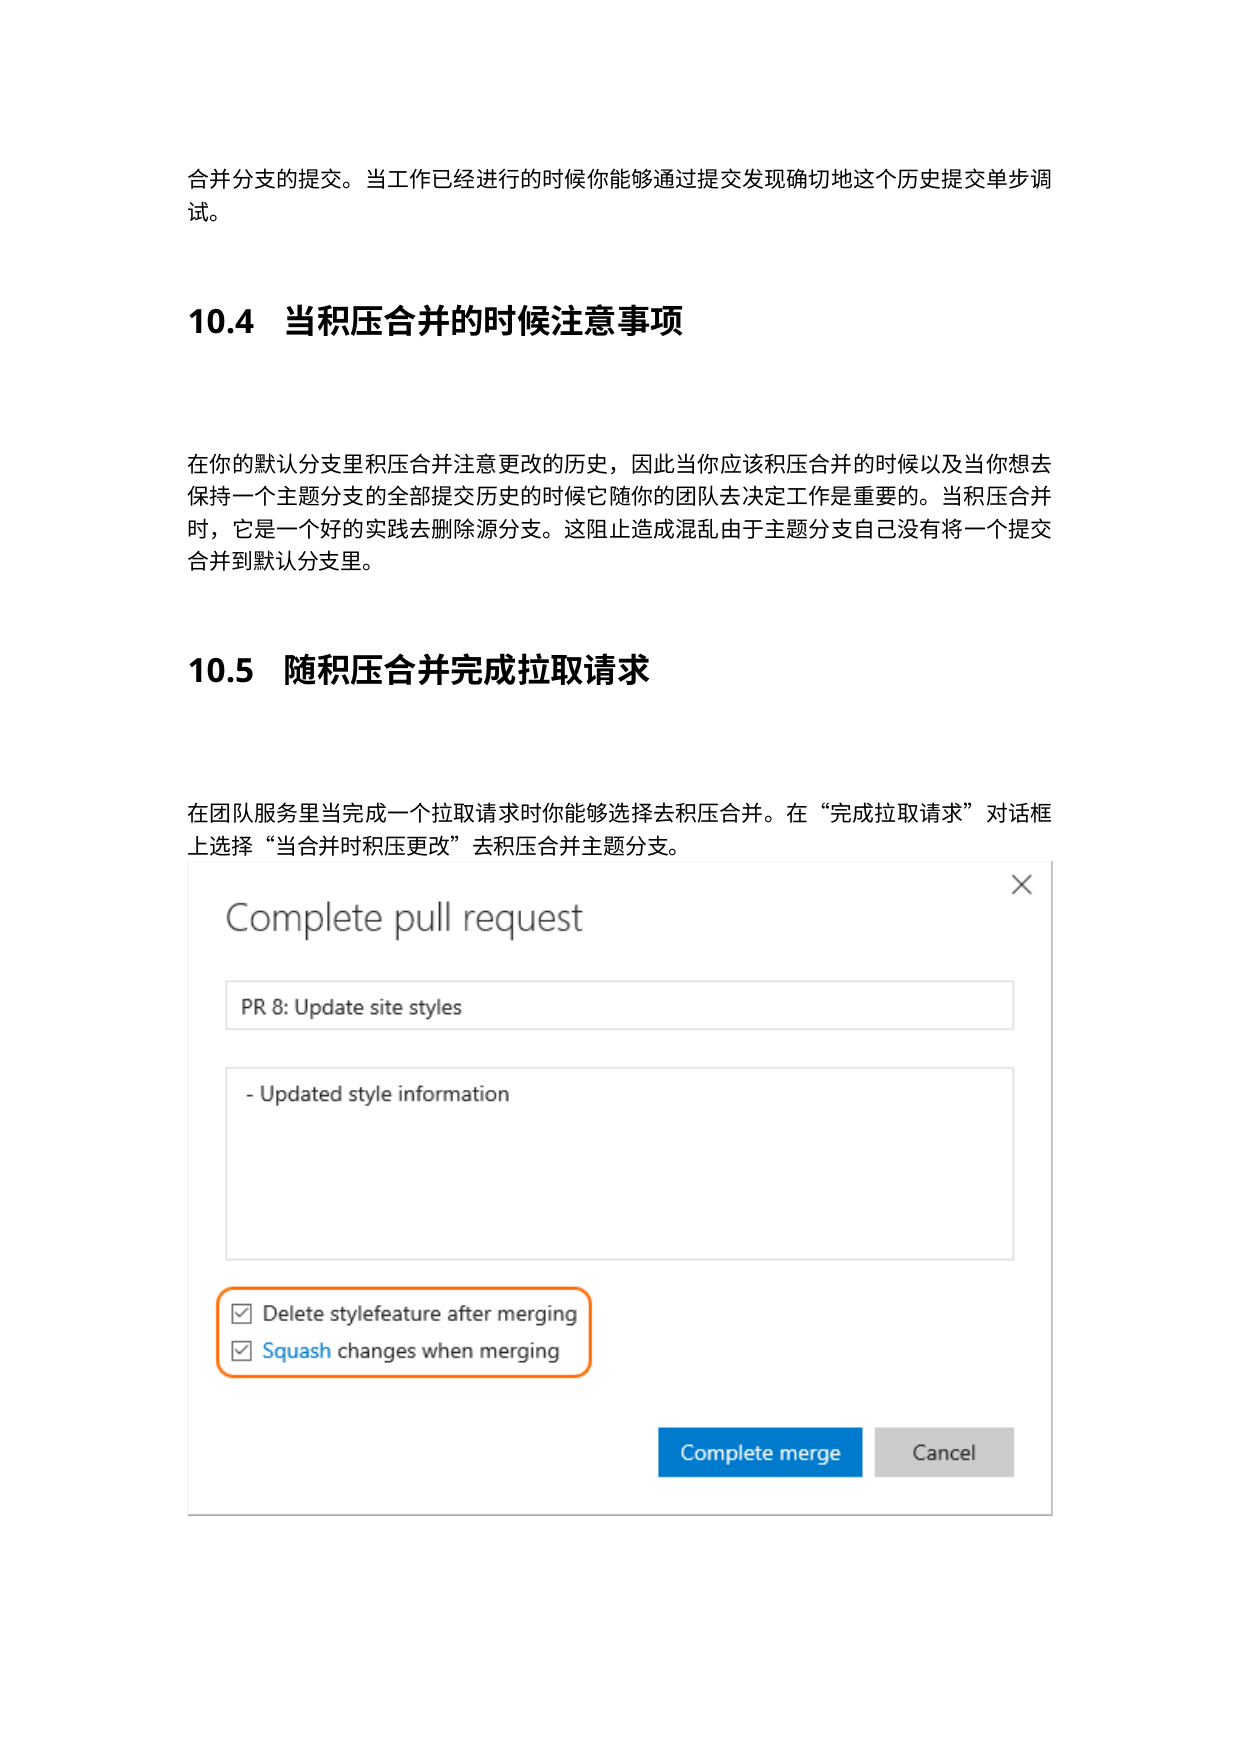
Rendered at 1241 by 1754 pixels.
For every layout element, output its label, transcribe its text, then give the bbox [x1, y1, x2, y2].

subtitle 当积压合并的时候注意事项 [187, 287, 1053, 352]
subtitle 随积压合并完成拉取请求 [187, 636, 1053, 701]
list 在团队服务里当完成一个拉取请求时你能够选择去积压合并。在“完成拉取请求”对话框上选择“当合并时积压更改”去积压合并主题分支。 [187, 796, 1053, 861]
picture [187, 861, 1053, 1516]
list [187, 162, 1053, 227]
list 在你的默认分支里积压合并注意更改的历史，因此当你应该积压合并的时候以及当你想去保持一个主题分支的全部提交历史的时候它随你的团队去决定工作是重要的。当积压合并时，它是一个好的实践去删除源分支。这阻止造成混乱由于主题分支自己没有将一个提交合并到默认分支里。 [187, 446, 1053, 576]
